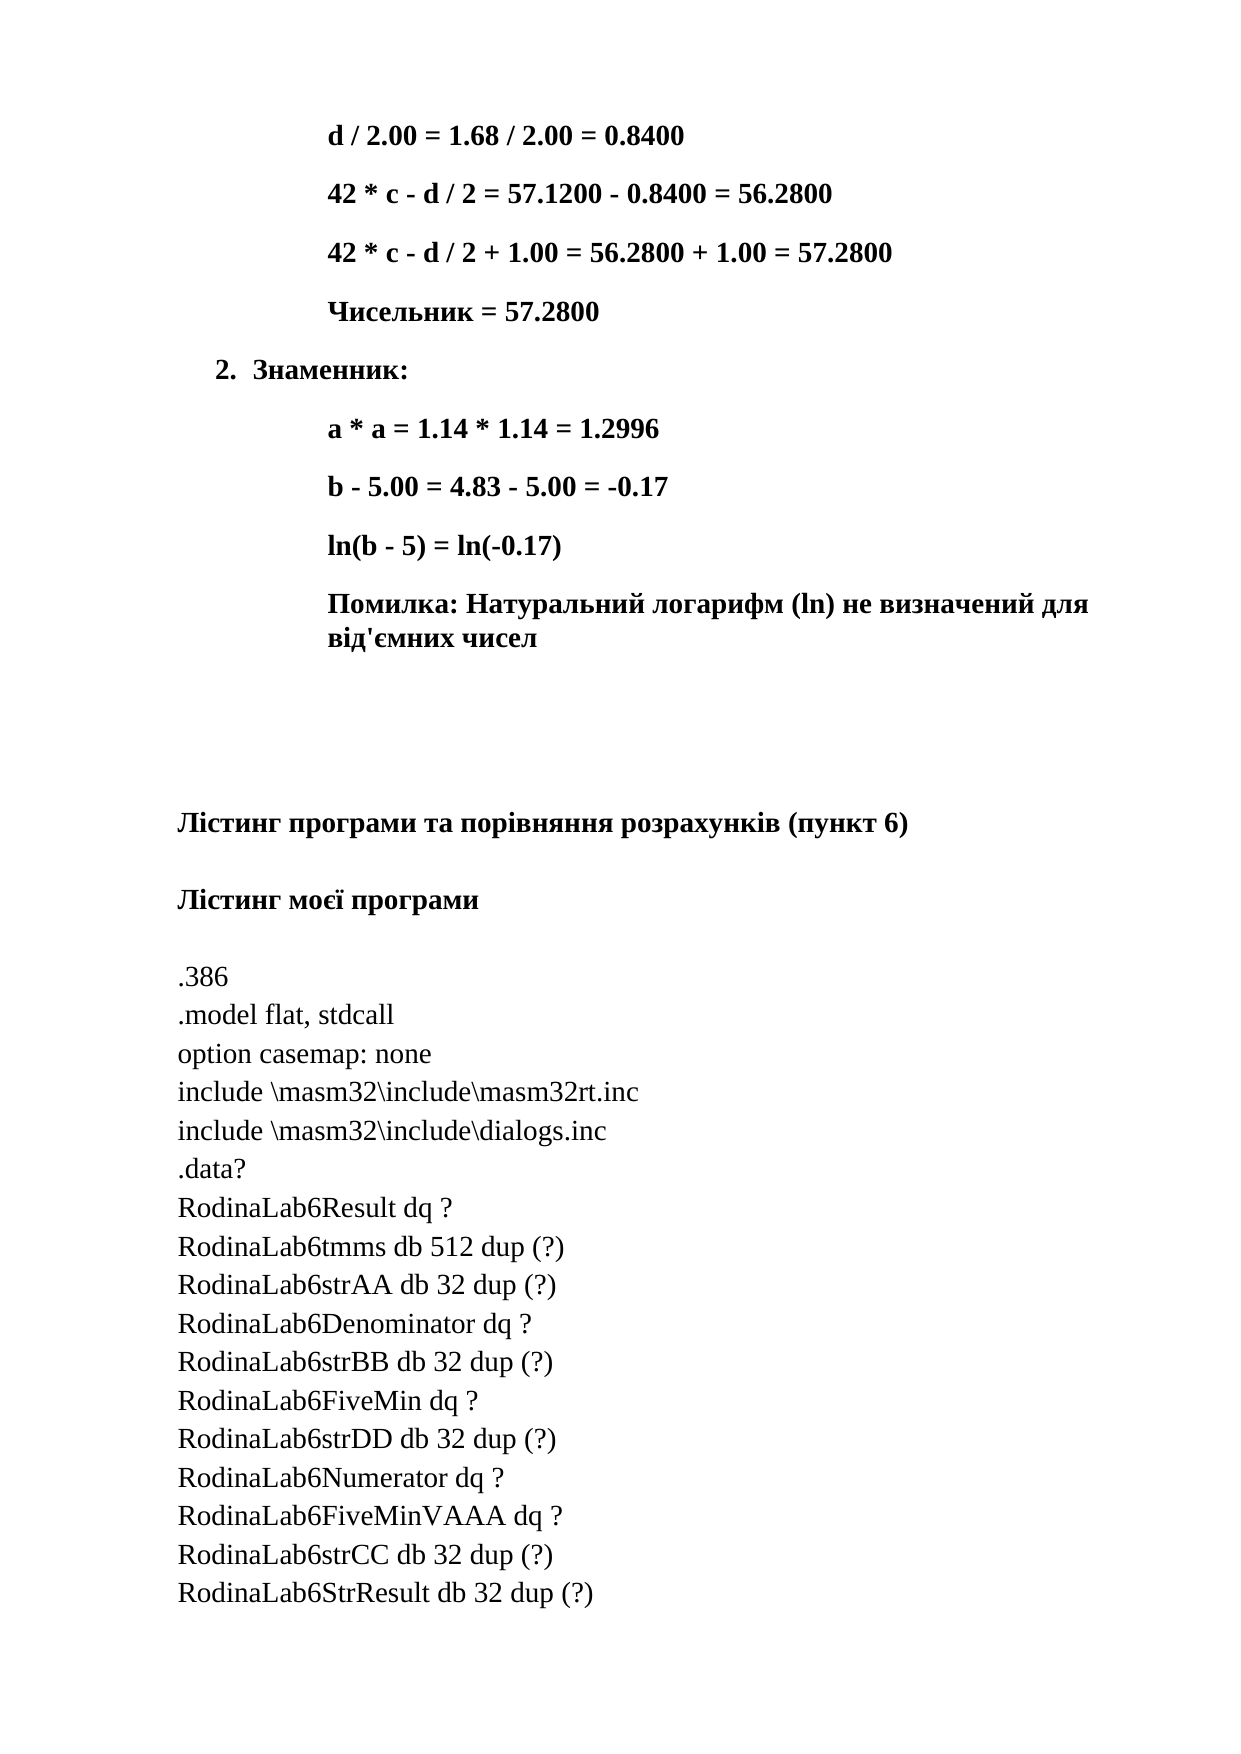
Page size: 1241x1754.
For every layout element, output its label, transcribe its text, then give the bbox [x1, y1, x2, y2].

text .386 [177, 959, 1152, 992]
text option casemap: none [177, 1036, 1152, 1069]
text .model flat, stdcall [177, 997, 1152, 1031]
list Знаменник: [215, 352, 1152, 386]
text RodinaLab6Denominator dq ? [177, 1306, 1152, 1339]
text ln(b - 5) = ln(-0.17) [327, 528, 1152, 561]
text RodinaLab6Numerator dq ? [177, 1460, 1152, 1493]
text RodinaLab6tmms db 512 dup (?) [177, 1229, 1152, 1262]
text 42 * c - d / 2 + 1.00 = 56.2800 + 1.00 = 57.2800 [327, 235, 1152, 269]
text RodinaLab6StrResult db 32 dup (?) [177, 1576, 1152, 1609]
text RodinaLab6FiveMinVAAA dq ? [177, 1498, 1152, 1532]
text .data? [177, 1152, 1152, 1185]
text Помилка: Натуральний логарифм (ln) не визначений для від'ємних чисел [327, 586, 1152, 653]
text 42 * c - d / 2 = 57.1200 - 0.8400 = 56.2800 [327, 177, 1152, 210]
text Чисельник = 57.2800 [327, 294, 1152, 327]
text d / 2.00 = 1.68 / 2.00 = 0.8400 [327, 118, 1152, 152]
text RodinaLab6strAA db 32 dup (?) [177, 1267, 1152, 1301]
text b - 5.00 = 4.83 - 5.00 = -0.17 [327, 469, 1152, 503]
text a * a = 1.14 * 1.14 = 1.2996 [327, 411, 1152, 444]
text include \masm32\include\dialogs.inc [177, 1113, 1152, 1147]
text RodinaLab6strBB db 32 dup (?) [177, 1344, 1152, 1378]
text RodinaLab6strDD db 32 dup (?) [177, 1421, 1152, 1455]
text RodinaLab6strCC db 32 dup (?) [177, 1537, 1152, 1571]
text include \masm32\include\masm32rt.inc [177, 1074, 1152, 1108]
text RodinaLab6Result dq ? [177, 1190, 1152, 1224]
text Лістинг програми та порівняння розрахунків (пункт 6) Лістинг моєї програми [177, 805, 1152, 915]
text RodinaLab6FiveMin dq ? [177, 1383, 1152, 1416]
